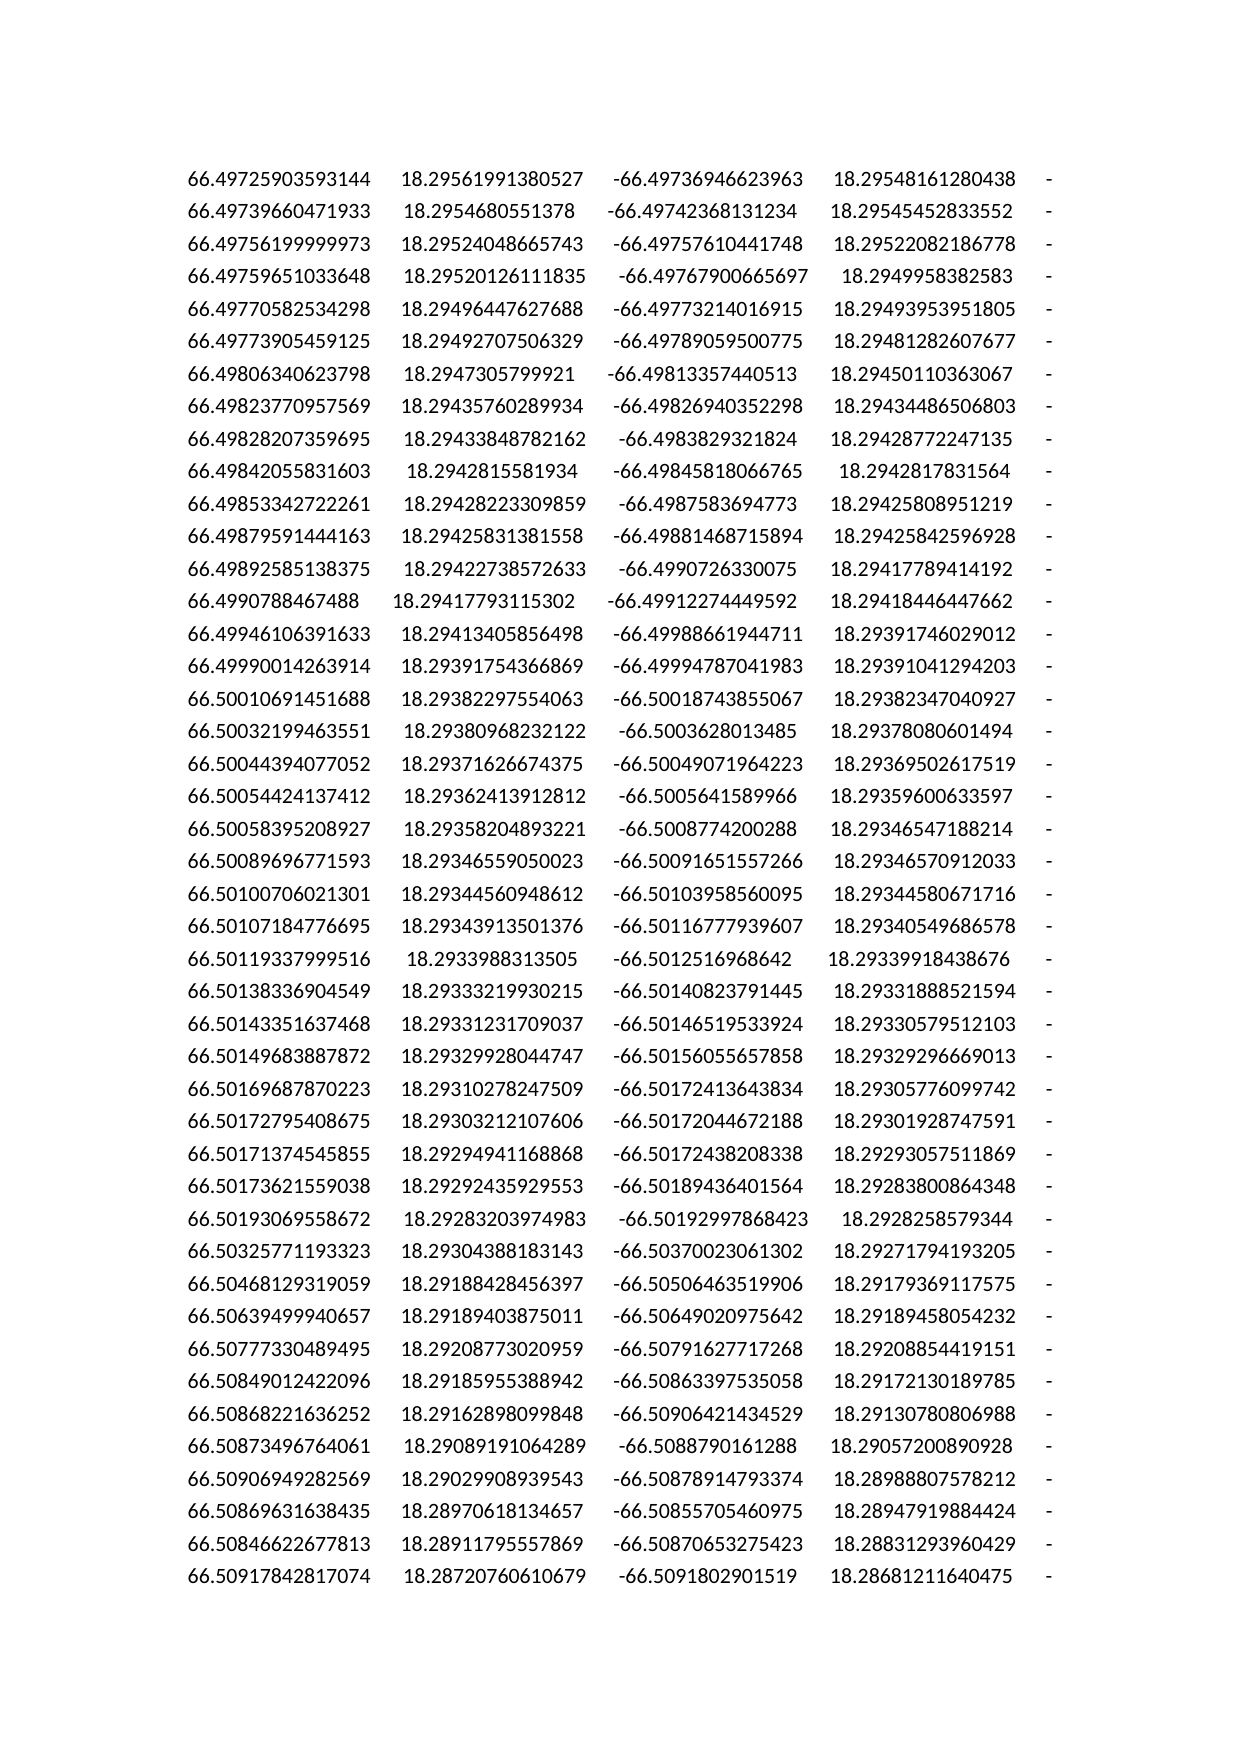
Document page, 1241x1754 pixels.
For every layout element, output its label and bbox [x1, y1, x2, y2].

text [187, 162, 1053, 1592]
